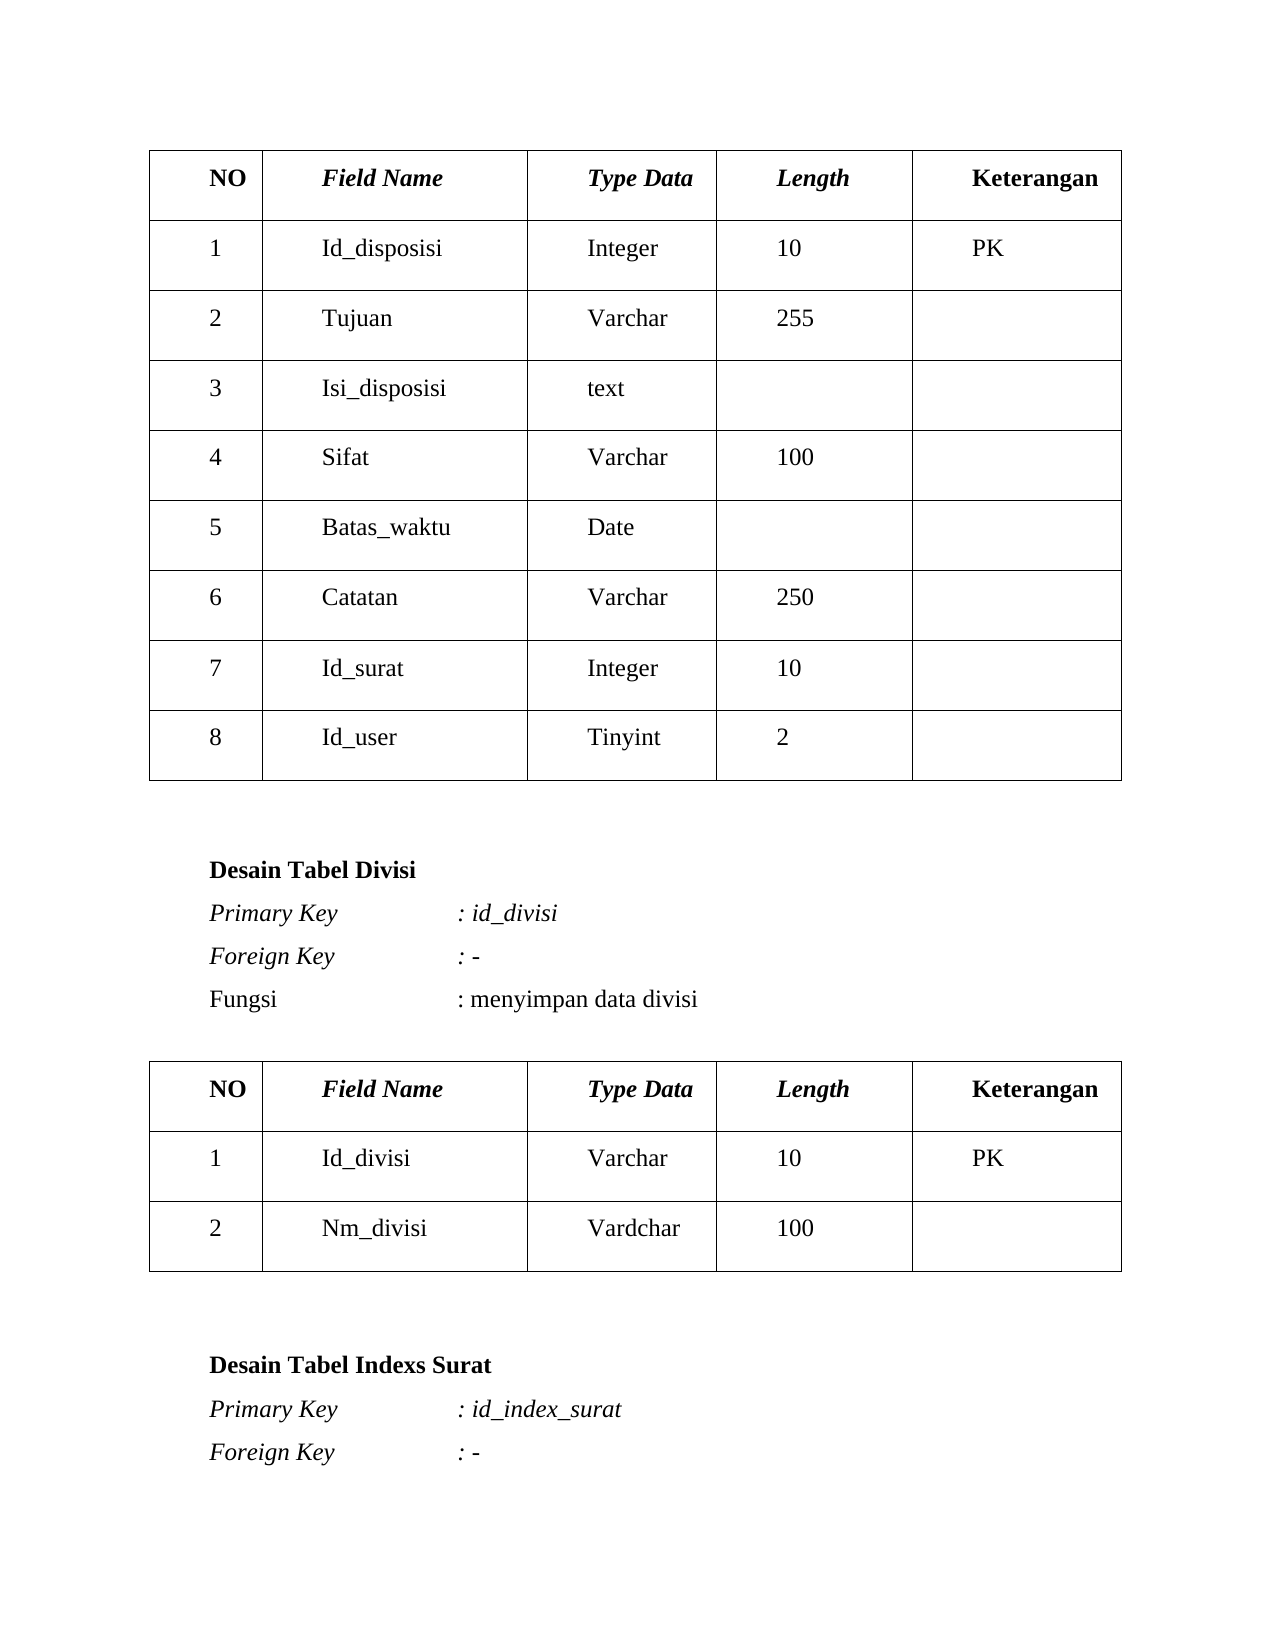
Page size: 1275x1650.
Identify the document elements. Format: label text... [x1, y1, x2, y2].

table_cell Varchar [528, 571, 716, 640]
table_cell Date [528, 501, 716, 570]
table_cell 3 [150, 361, 262, 430]
table_cell Id_divisi [263, 1132, 527, 1201]
table_cell Id_user [263, 711, 527, 780]
table_header Keterangan [913, 1062, 1121, 1131]
table_cell [913, 711, 1121, 780]
table_cell 7 [150, 641, 262, 709]
table_cell 100 [717, 431, 912, 500]
table_cell Sifat [263, 431, 527, 500]
table_cell PK [913, 1132, 1121, 1201]
table_cell Isi_disposisi [263, 361, 527, 430]
table_cell Vardchar [528, 1202, 716, 1271]
table_cell Catatan [263, 571, 527, 640]
table_cell PK [913, 221, 1121, 290]
table_cell Tinyint [528, 711, 716, 780]
table_cell Varchar [528, 431, 716, 500]
table_header Field Name [263, 1062, 527, 1131]
table_header NO [150, 1062, 262, 1131]
table_cell [913, 291, 1121, 360]
table_header Length [717, 151, 912, 220]
table_cell text [528, 361, 716, 430]
table_cell 4 [150, 431, 262, 500]
table_header Type Data [528, 1062, 716, 1131]
table_cell [913, 571, 1121, 640]
text Primary Key : id_divisi [209, 898, 1122, 927]
table_cell Id_surat [263, 641, 527, 709]
table_cell 10 [717, 1132, 912, 1201]
table_header NO [150, 151, 262, 220]
table_cell 10 [717, 641, 912, 709]
table_cell 10 [717, 221, 912, 290]
table_cell Integer [528, 641, 716, 709]
table_header Field Name [263, 151, 527, 220]
table_cell 8 [150, 711, 262, 780]
table_cell 250 [717, 571, 912, 640]
table_cell [913, 361, 1121, 430]
subtitle Desain Tabel Divisi [209, 855, 1122, 884]
table_cell Tujuan [263, 291, 527, 360]
table_cell [913, 641, 1121, 709]
table_header Type Data [528, 151, 716, 220]
table_header Keterangan [913, 151, 1121, 220]
table_cell 2 [150, 291, 262, 360]
table_cell Id_disposisi [263, 221, 527, 290]
text Primary Key : id_index_surat [209, 1394, 1122, 1422]
table_cell Integer [528, 221, 716, 290]
table_cell Nm_divisi [263, 1202, 527, 1271]
table_header Length [717, 1062, 912, 1131]
table_cell 255 [717, 291, 912, 360]
table_cell [913, 501, 1121, 570]
text Fungsi : menyimpan data divisi [209, 984, 1122, 1013]
table_cell [913, 431, 1121, 500]
table_cell 5 [150, 501, 262, 570]
table_cell [913, 1202, 1121, 1271]
table_cell 2 [150, 1202, 262, 1271]
text Foreign Key : - [209, 1437, 1122, 1466]
table_cell Batas_waktu [263, 501, 527, 570]
table_cell 2 [717, 711, 912, 780]
table_cell Varchar [528, 1132, 716, 1201]
table_cell 1 [150, 1132, 262, 1201]
text Foreign Key : - [209, 941, 1122, 970]
table_cell 1 [150, 221, 262, 290]
subtitle Desain Tabel Indexs Surat [209, 1351, 1122, 1379]
table_cell [717, 501, 912, 570]
table_cell 6 [150, 571, 262, 640]
table_cell Varchar [528, 291, 716, 360]
table_cell [717, 361, 912, 430]
table_cell 100 [717, 1202, 912, 1271]
